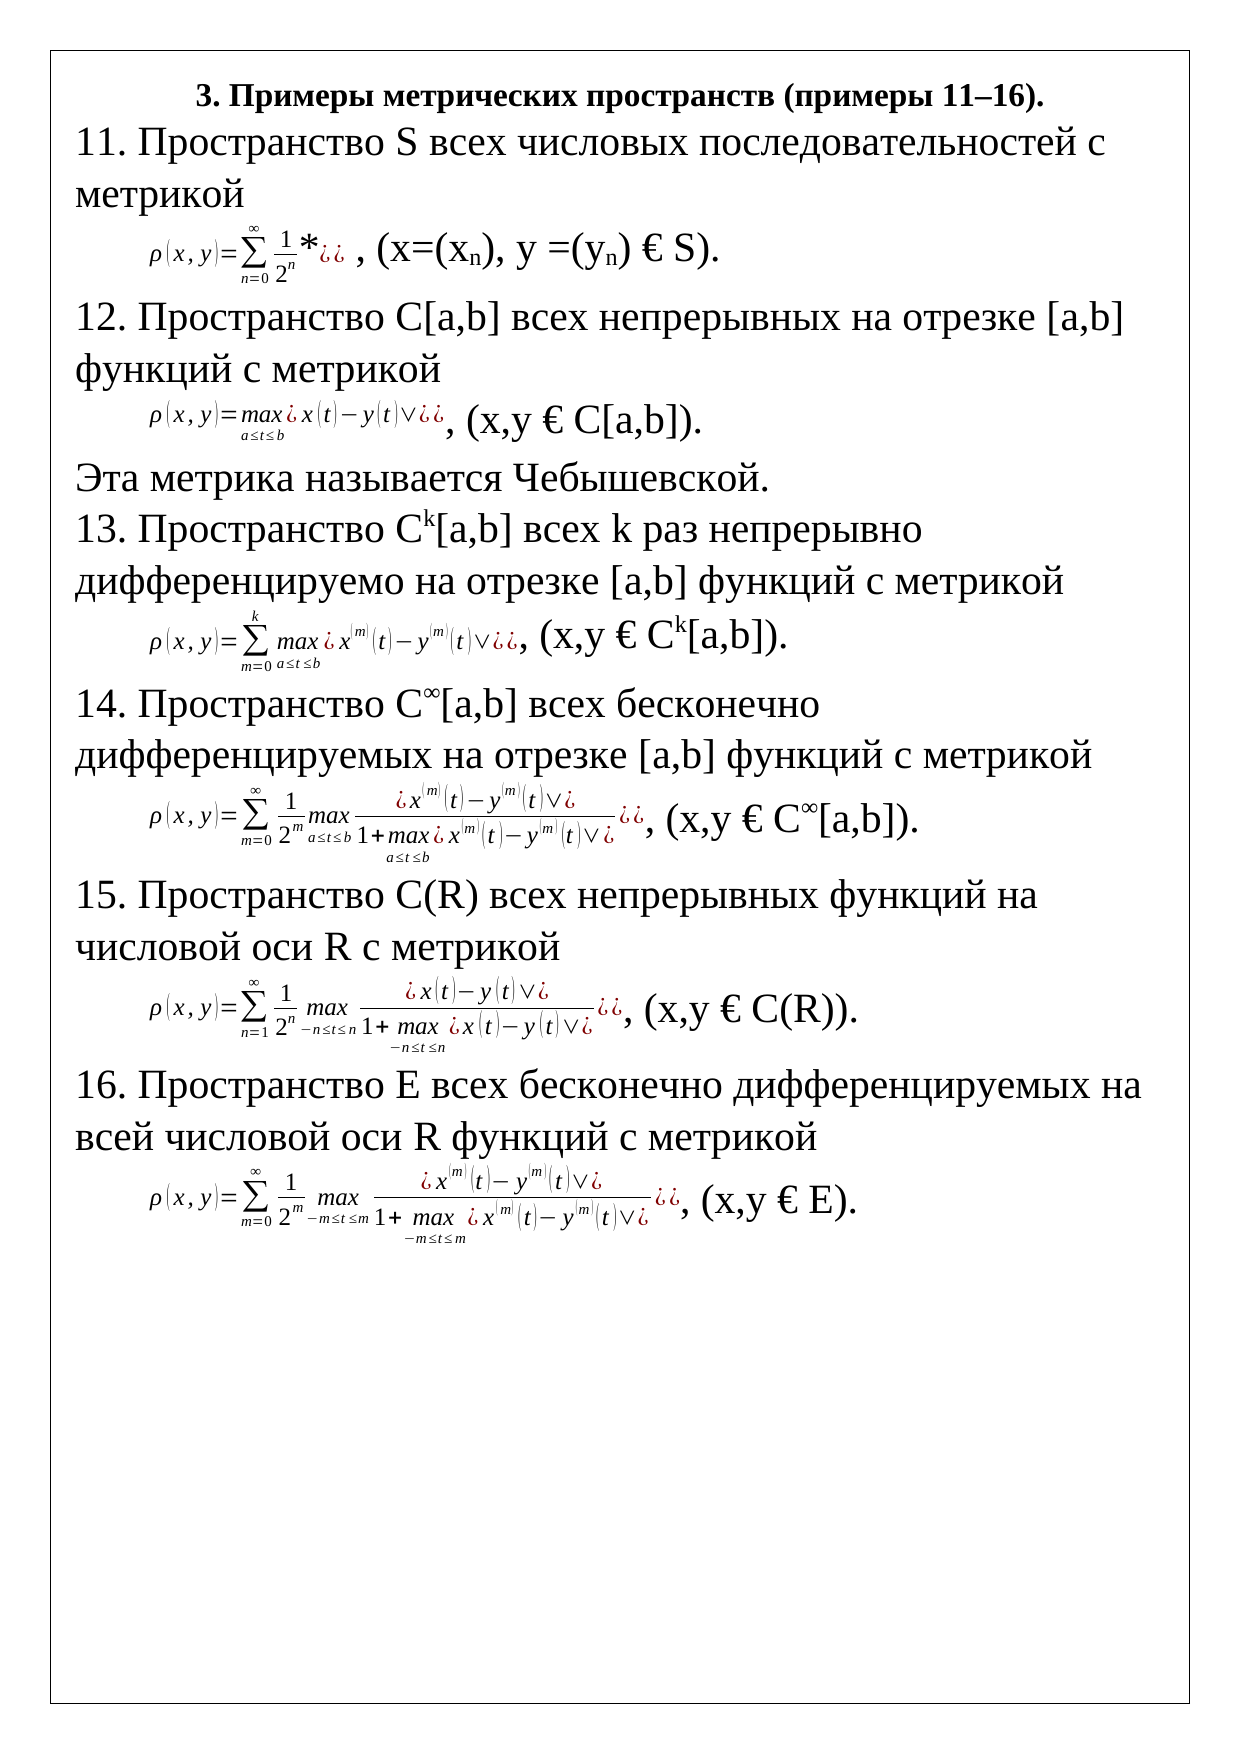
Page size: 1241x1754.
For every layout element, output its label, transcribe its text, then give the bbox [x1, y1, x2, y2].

text Эта метрика называется Чебышевской. [75, 452, 1165, 500]
text 11. Пространство S всех числовых последовательностей с метрикой [75, 116, 1165, 216]
text 15. Пространство C(R) всех непрерывных функций на числовой оси R с метрикой [75, 870, 1165, 969]
text , (x,y € C[a,b]). [75, 395, 1165, 448]
text 3. Примеры метрических пространств (примеры 11–16). [75, 75, 1165, 113]
text , (x,y € C(R)). [75, 973, 1165, 1056]
text 16. Пространство Е всех бесконечно дифференцируемых на всей числовой оси R функций с метрикой [75, 1059, 1165, 1159]
text * , (x=(xn), y =(yn) € S). [75, 220, 1165, 288]
text , (x,y € E). [75, 1163, 1165, 1247]
text 12. Пространство C[a,b] всех непрерывных на отрезке [a,b] функций с метрикой [75, 291, 1165, 391]
text 13. Пространство Ck[a,b] всех k раз непрерывно дифференцируемо на отрезке [a,b] функций с метрикой [75, 504, 1165, 603]
text , (x,y € C∞[a,b]). [75, 781, 1165, 866]
text , (x,y € Ck[a,b]). [75, 607, 1165, 674]
text 14. Пространство C∞[a,b] всех бесконечно дифференцируемых на отрезке [a,b] функций с метрикой [75, 678, 1165, 778]
